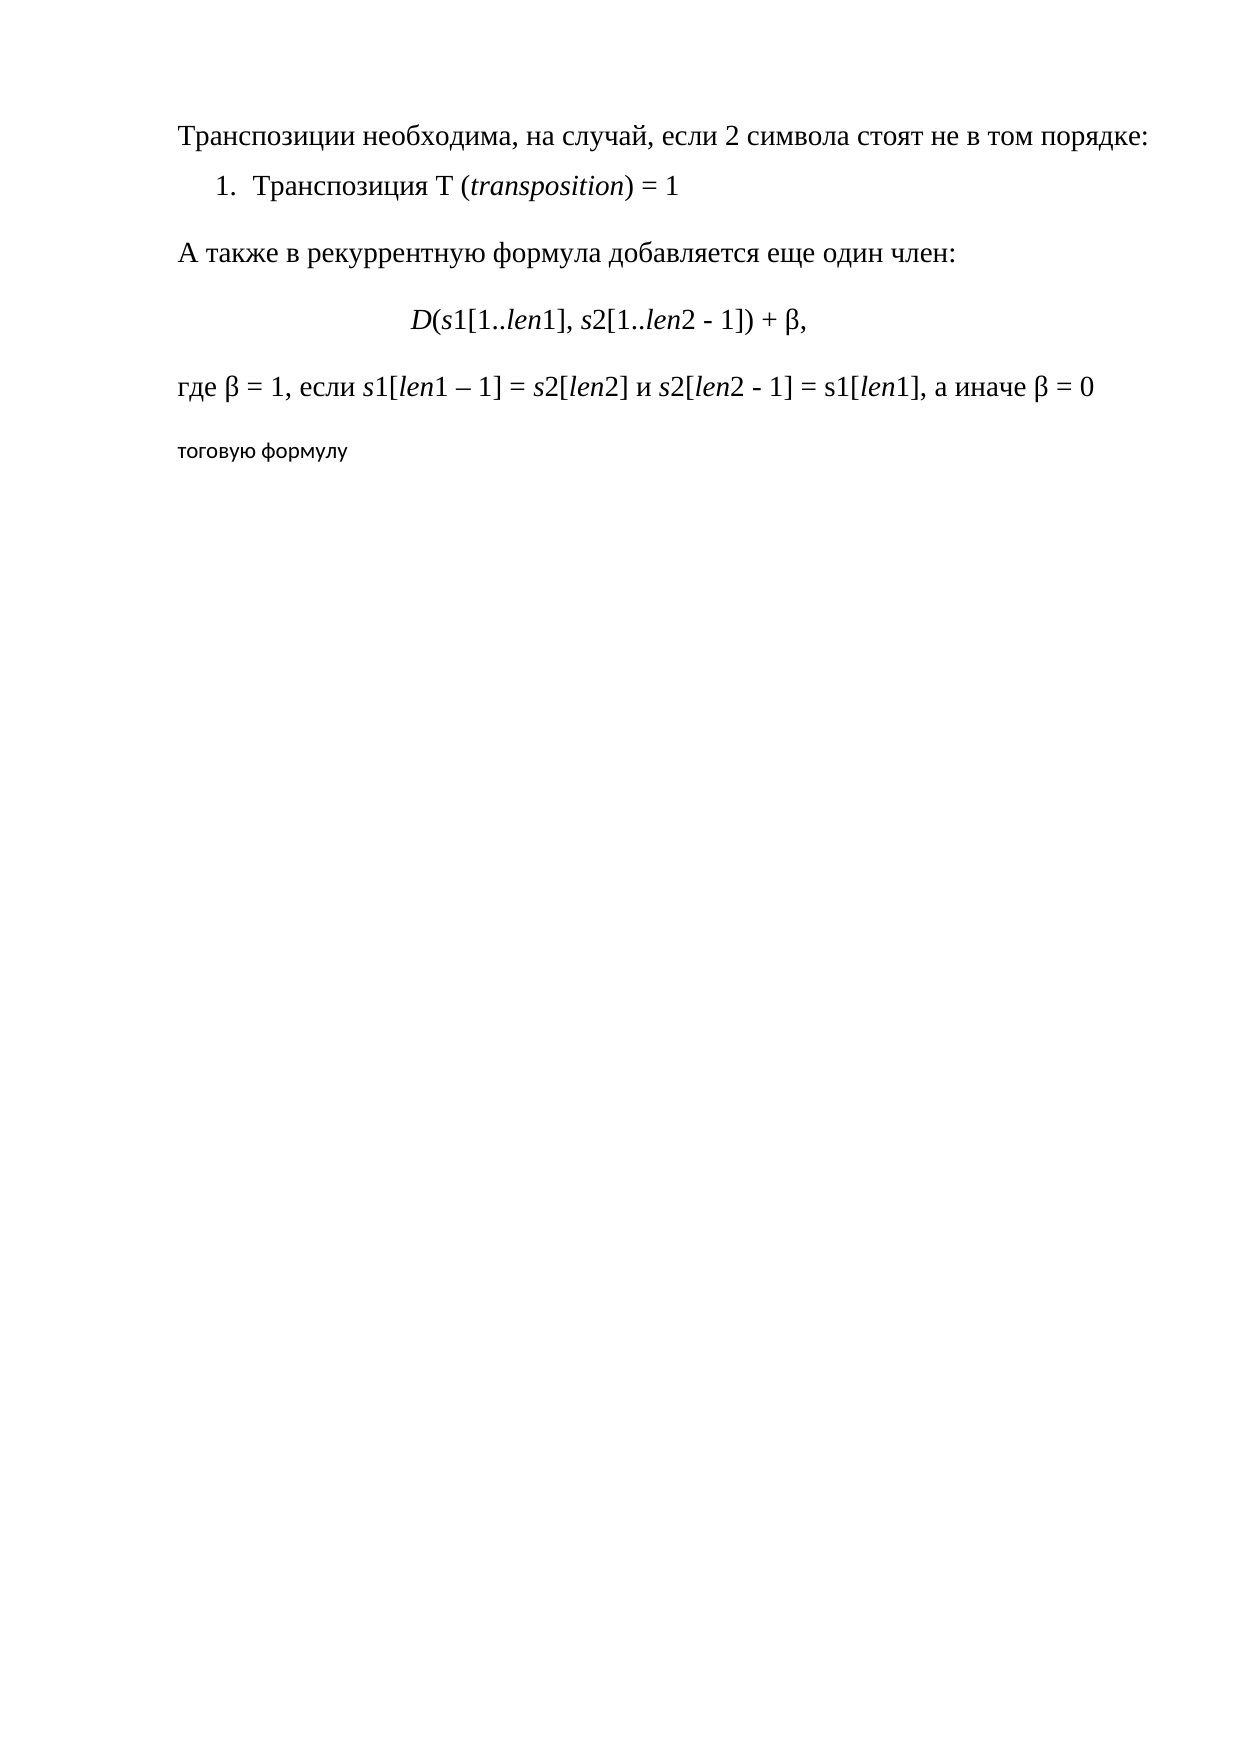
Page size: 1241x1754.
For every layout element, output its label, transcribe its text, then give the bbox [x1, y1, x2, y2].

text D(s1[1..len1], s2[1..len2 - 1]) + β, [177, 302, 1152, 336]
text где β = 1, если s1[len1 – 1] = s2[len2] и s2[len2 - 1] = s1[len1], а иначе β = 0 [177, 369, 1152, 403]
list Транспозиция T (transposition) = 1 [215, 168, 1152, 202]
list Транспозиции необходима, на случай, если 2 символа стоят не в том порядке: [177, 118, 1152, 152]
text А также в рекуррентную формула добавляется еще один член: [177, 235, 1152, 269]
text тоговую формулу [177, 436, 1152, 464]
